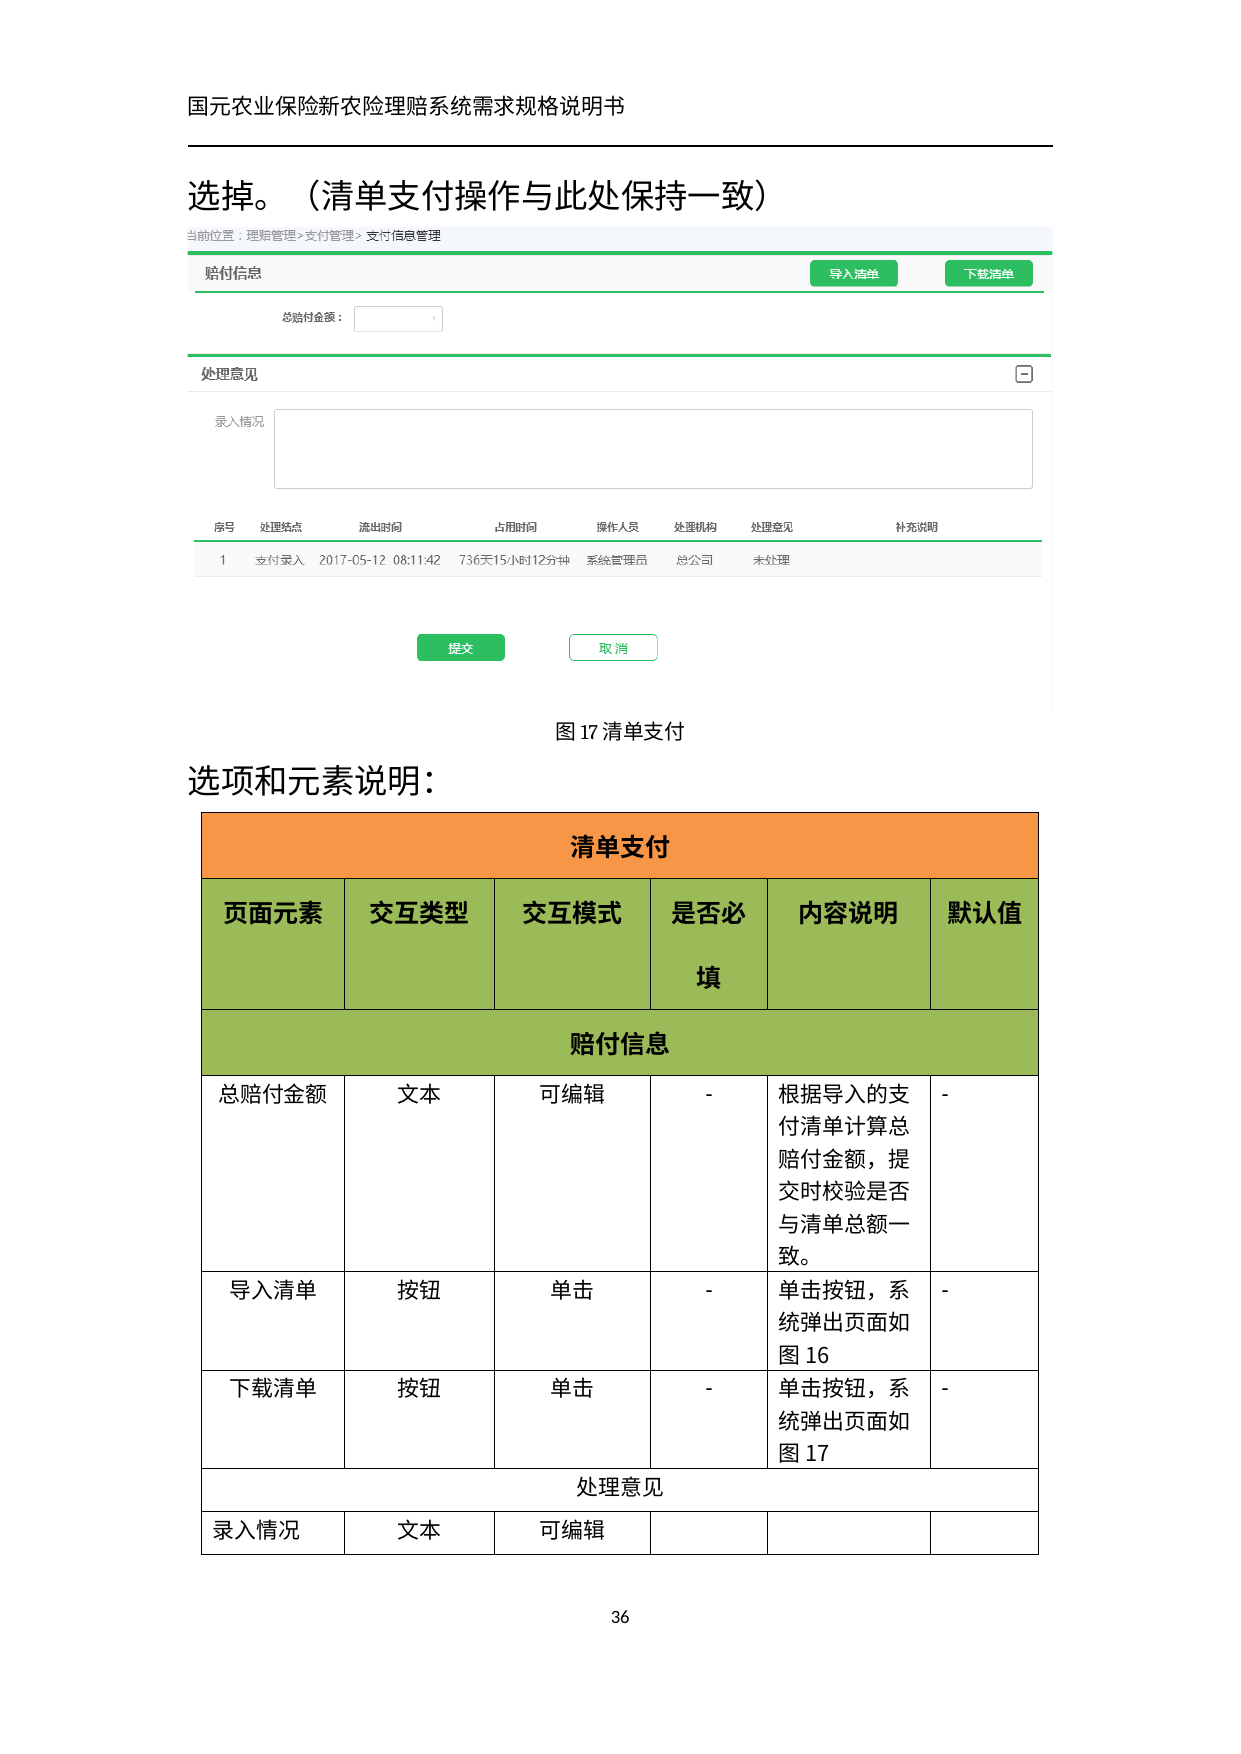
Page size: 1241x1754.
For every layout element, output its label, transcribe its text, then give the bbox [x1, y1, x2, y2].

table_cell 默认值 [931, 879, 1038, 1009]
table_cell 总赔付金额 [202, 1076, 344, 1271]
table_cell 单击 [495, 1272, 650, 1370]
table_cell 文本 [345, 1076, 494, 1271]
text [187, 162, 1053, 227]
table_cell 是否必填 [651, 879, 767, 1009]
table_cell 交互类型 [345, 879, 494, 1009]
table_cell 下载清单 [202, 1371, 344, 1468]
table_cell 单击按钮，系统弹出页面如图16 [768, 1272, 930, 1370]
table_cell 处理意见 [202, 1469, 1038, 1511]
table_cell 单击 [495, 1371, 650, 1468]
table_cell 交互模式 [495, 879, 650, 1009]
table_cell 导入清单 [202, 1272, 344, 1370]
table_cell 可编辑 [495, 1512, 650, 1554]
table_cell 录入情况 [202, 1512, 344, 1554]
table_cell 按钮 [345, 1272, 494, 1370]
table_cell [651, 1512, 767, 1554]
table_cell - [651, 1272, 767, 1370]
table_cell 文本 [345, 1512, 494, 1554]
text 图 清单支付 [187, 714, 1053, 747]
table_cell 按钮 [345, 1371, 494, 1468]
table_cell - [931, 1076, 1038, 1271]
table_cell [768, 1512, 930, 1554]
table_cell - [931, 1371, 1038, 1468]
table_cell 页面元素 [202, 879, 344, 1009]
table_header 清单支付 [202, 813, 1038, 878]
table_cell 根据导入的支付清单计算总赔付金额，提交时校验是否与清单总额一致。 [768, 1076, 930, 1271]
table_cell 赔付信息 [202, 1010, 1038, 1075]
table_cell - [931, 1272, 1038, 1370]
table_cell 可编辑 [495, 1076, 650, 1271]
table_cell [931, 1512, 1038, 1554]
table_cell 内容说明 [768, 879, 930, 1009]
table_cell 单击按钮，系统弹出页面如图17 [768, 1371, 930, 1468]
text 选项和元素说明： [187, 747, 1053, 812]
table_cell - [651, 1371, 767, 1468]
picture [187, 227, 1053, 708]
table_cell - [651, 1076, 767, 1271]
